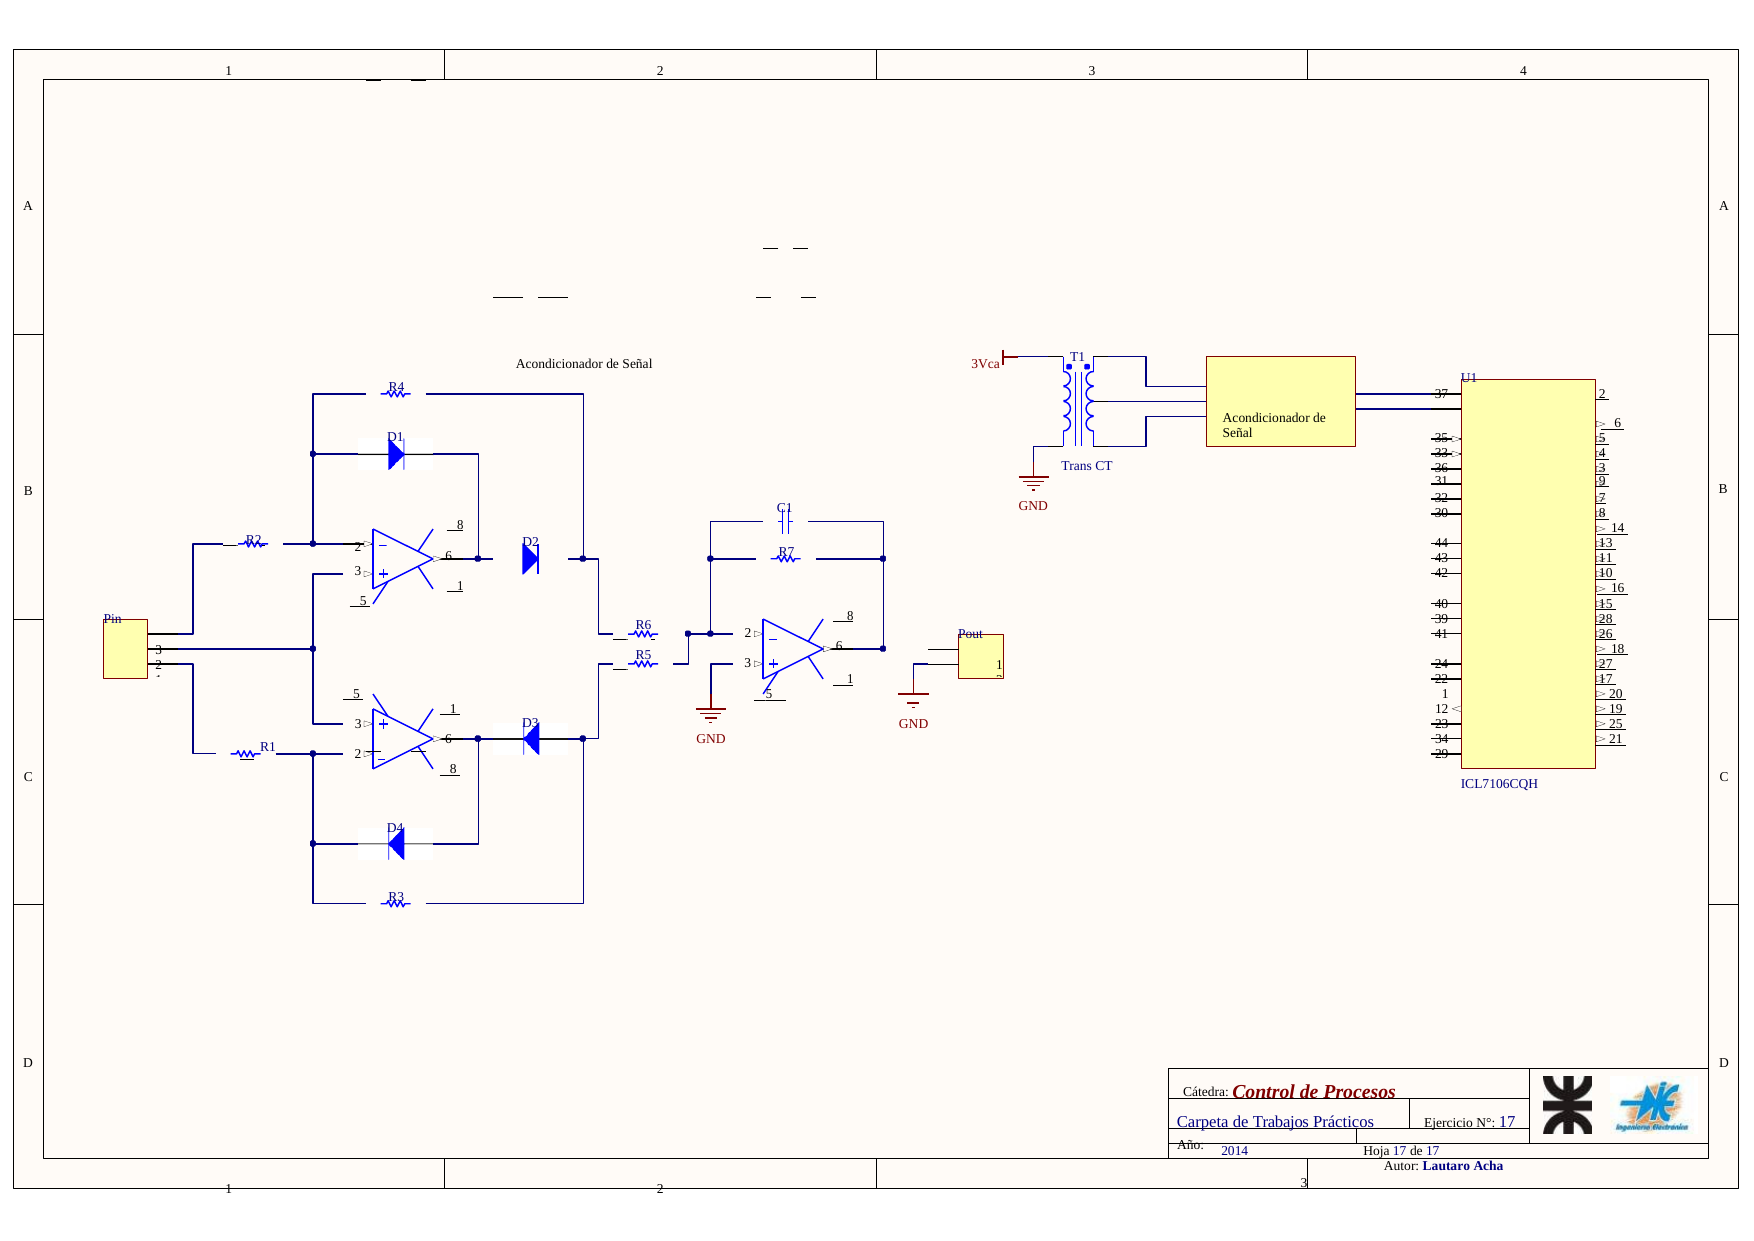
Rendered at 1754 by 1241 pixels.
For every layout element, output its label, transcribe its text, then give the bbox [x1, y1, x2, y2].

text 3Vca [971, 356, 1000, 371]
text 36 3 [1434, 461, 1739, 476]
text 37 2 [1434, 386, 1739, 401]
picture [358, 827, 434, 860]
text 21 [1595, 731, 1739, 747]
text Año: [12, 1137, 1204, 1152]
text D2 R7 [504, 534, 794, 559]
text D4 [387, 819, 1739, 835]
text 6 [1482, 416, 1739, 431]
text R6 2 [613, 623, 857, 641]
picture [358, 438, 434, 470]
text C [1584, 769, 1728, 784]
text Autor: Lautaro Acha [1384, 1159, 1739, 1174]
text U1 [1461, 371, 1739, 386]
text 41 26 [1434, 626, 1739, 641]
text Acondicionador de Señal [516, 356, 857, 371]
text 5 [249, 593, 467, 608]
text 18 [1482, 641, 1739, 656]
text R1 [12, 739, 276, 754]
text C1 [504, 499, 792, 515]
text Trans CT [1061, 457, 1118, 473]
text 1 [353, 701, 542, 716]
text 3 D3 [350, 716, 542, 731]
text D D [23, 1054, 1739, 1070]
text 29 [1435, 746, 1543, 762]
text C [23, 769, 280, 784]
text A A [23, 197, 1739, 213]
text 5 [730, 687, 924, 702]
text 32 7 B [1434, 487, 1739, 506]
text 30 8 [1434, 506, 1739, 521]
text Hoja 17 de 17 [1363, 1143, 1739, 1158]
text GND [730, 716, 928, 732]
text 12 [1435, 701, 1543, 716]
text 8 [353, 761, 542, 777]
text 23 [1435, 716, 1543, 731]
text 1 2 3 [225, 1180, 1095, 1196]
text 3 [248, 563, 467, 578]
text 2014 [1221, 1143, 1249, 1158]
text 14 [1482, 521, 1739, 536]
text 43 11 [1434, 551, 1739, 566]
text GND [696, 731, 726, 747]
text 40 15 [1434, 596, 1739, 611]
text 6 [354, 731, 542, 746]
text Pout [958, 626, 1000, 641]
text ICL7106CQH [1461, 776, 1543, 792]
text 34 [1435, 731, 1543, 746]
text R3 [388, 888, 1739, 904]
text 22 17 [1434, 671, 1739, 687]
text 1 [212, 578, 463, 593]
text B [23, 483, 125, 498]
text R2 2 [223, 532, 467, 547]
text 19 [1595, 701, 1739, 716]
text 1 [504, 671, 853, 687]
text 6 [212, 548, 452, 563]
text 44 13 [1434, 536, 1739, 551]
text 42 10 [1434, 566, 1739, 581]
text D1 [212, 429, 403, 445]
text 1 2 3 4 [225, 62, 1739, 78]
text 1 [1442, 687, 1543, 701]
picture [1610, 1076, 1698, 1134]
text 16 [1482, 581, 1739, 596]
text R5 3 [613, 653, 857, 671]
text 5 [343, 687, 542, 701]
picture [542, 722, 569, 755]
text 24 27 [1434, 656, 1739, 671]
text Cátedra: Control de Procesos [12, 1081, 1396, 1103]
text T1 [1070, 348, 1118, 364]
picture [1543, 1076, 1592, 1134]
text 2 [354, 746, 542, 761]
text 39 28 [1434, 611, 1739, 626]
text Carpeta de Trabajos Prácticos Ejercicio N°: 17 [12, 1111, 1515, 1131]
text 35 5 [1434, 431, 1739, 446]
text 33 4 [1434, 446, 1739, 461]
text 25 [1595, 716, 1739, 731]
text 20 [1595, 687, 1739, 701]
text GND [1018, 498, 1048, 513]
text Pin [12, 611, 121, 626]
text R4 [212, 378, 404, 394]
